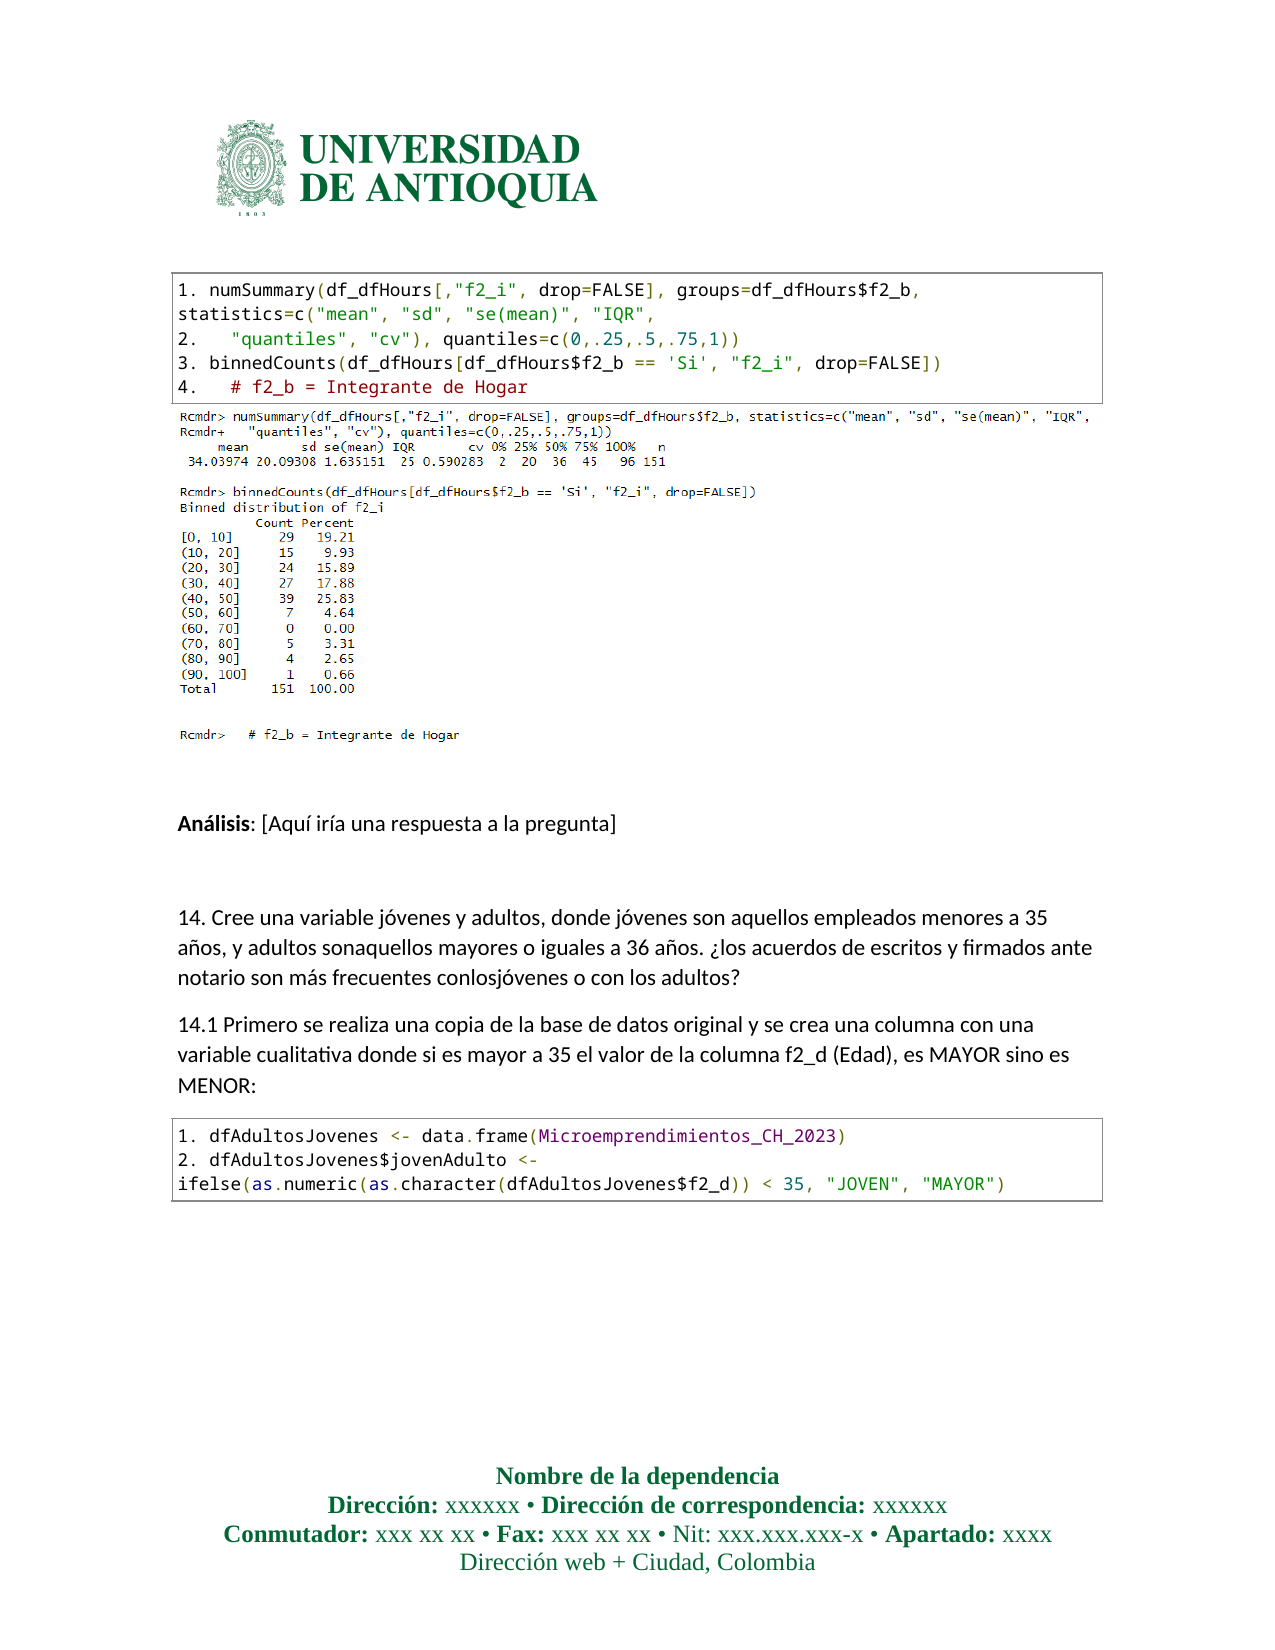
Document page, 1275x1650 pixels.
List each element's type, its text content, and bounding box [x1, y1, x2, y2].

text Análisis: [Aquí iría una respuesta a la pregunta] [177, 809, 1098, 837]
picture [177, 404, 1098, 744]
text 3. binnedCounts(df_dfHours[df_dfHours$f2_b == 'Si', "f2_i", drop=FALSE]) [177, 350, 1098, 369]
text 2. "quantiles", "cv"), quantiles=c(0,.25,.5,.75,1)) [177, 326, 1098, 350]
text 2. dfAdultosJovenes$jovenAdulto <- ifelse(as.numeric(as.character(dfAdultosJovenes$f2_d)) < 35, "JOVEN", "MAYOR") [173, 1142, 1102, 1200]
text 14. Cree una variable jóvenes y adultos, donde jóvenes son aquellos empleados menores a 35 años, y adultos sonaquellos mayores o iguales a 36 años. ¿los acuerdos de escritos y firmados ante notario son más frecuentes conlosjóvenes o con los adultos? [177, 903, 1098, 991]
picture [216, 120, 598, 216]
text 14.1 Primero se realiza una copia de la base de datos original y se crea una columna con una variable cualitativa donde si es mayor a 35 el valor de la columna f2_d (Edad), es MAYOR sino es MENOR: [177, 1010, 1098, 1099]
text 1. numSummary(df_dfHours[,"f2_i", drop=FALSE], groups=df_dfHours$f2_b, statistics=c("mean", "sd", "se(mean)", "IQR", [173, 274, 1102, 326]
text 1. dfAdultosJovenes <- data.frame(Microemprendimientos_CH_2023) [173, 1119, 1102, 1142]
text 4. # f2_b = Integrante de Hogar [173, 369, 1102, 403]
